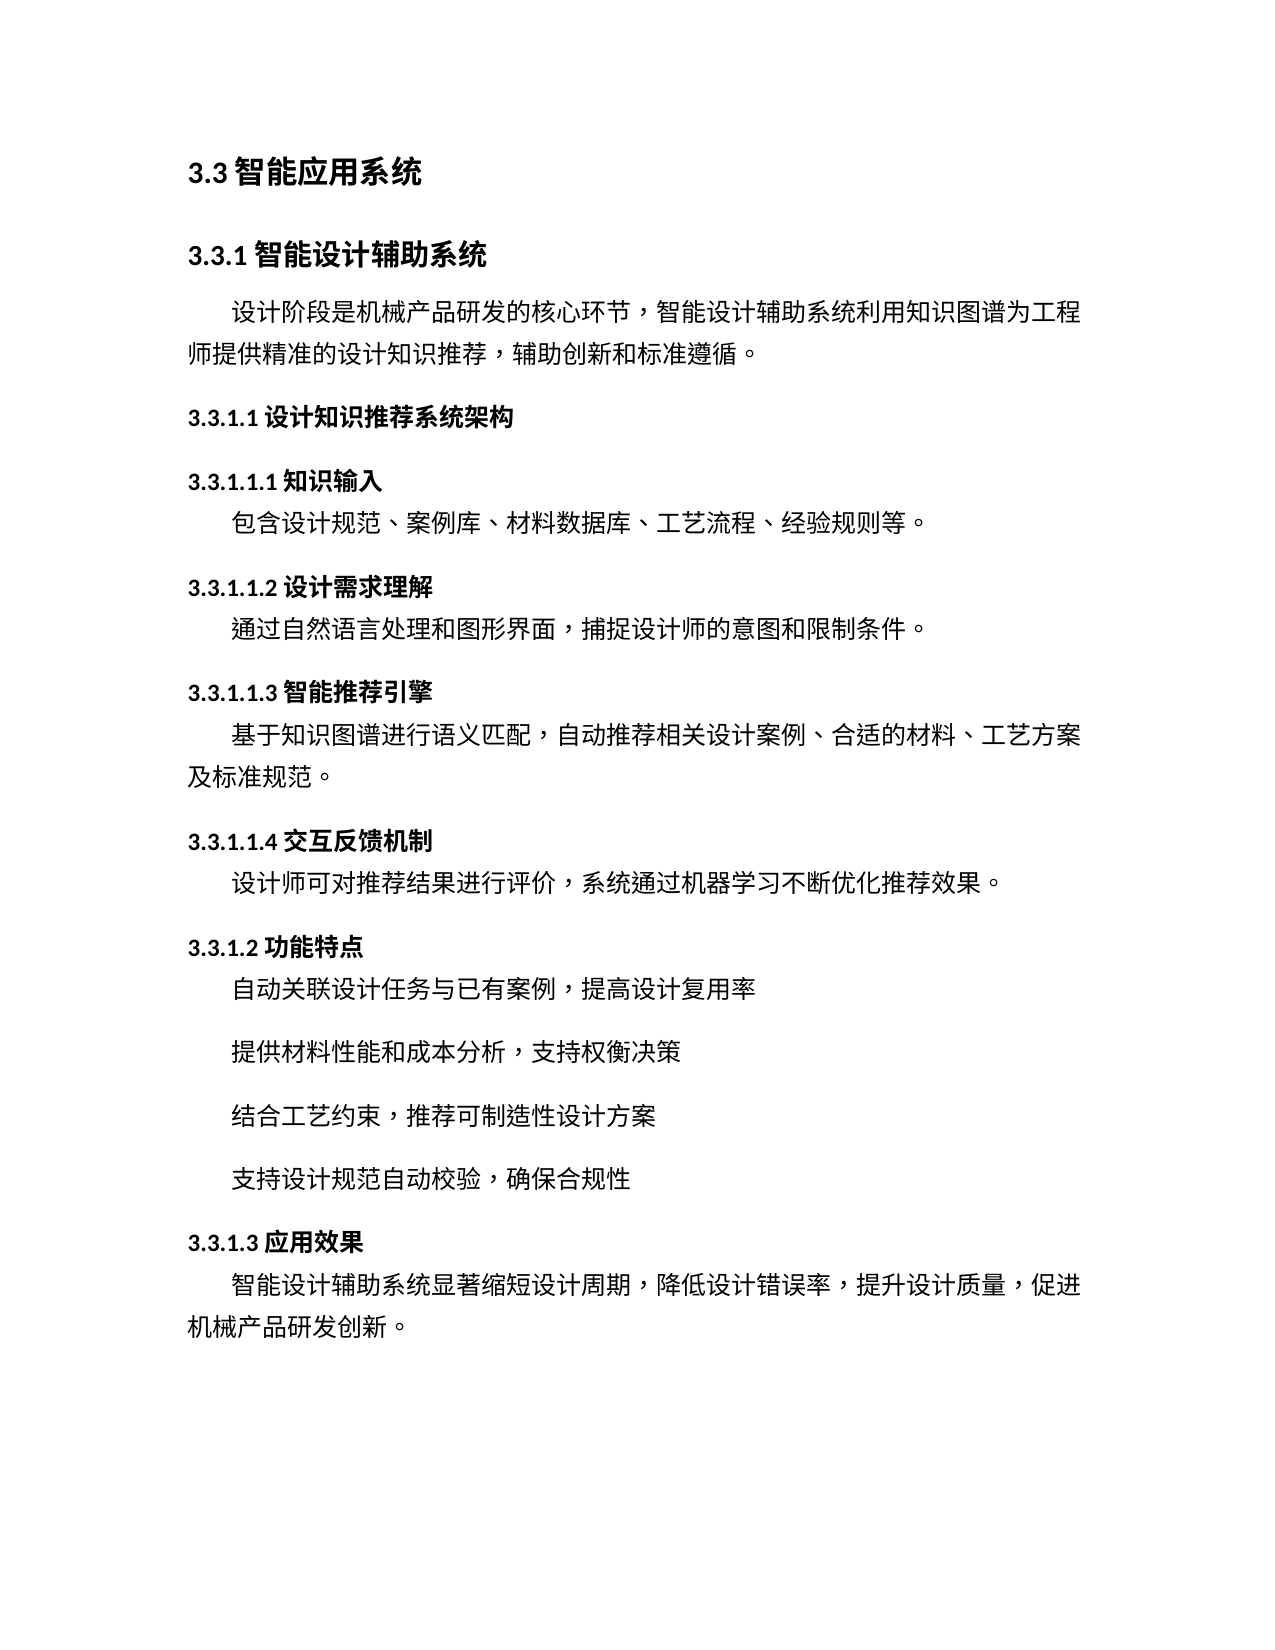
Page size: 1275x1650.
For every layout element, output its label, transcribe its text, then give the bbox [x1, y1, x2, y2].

text 智能设计辅助系统显著缩短设计周期，降低设计错误率，提升设计质量，促进机械产品研发创新。 [187, 1267, 1087, 1344]
subtitle 3.3.1.1.2 设计需求理解 [187, 569, 1087, 603]
subtitle 3.3.1.1.1 知识输入 [187, 463, 1087, 497]
subtitle 3.3.1 智能设计辅助系统 [187, 235, 1087, 274]
subtitle 3.3.1.3 应用效果 [187, 1225, 1087, 1259]
subtitle 3.3.1.2 功能特点 [187, 929, 1087, 963]
subtitle 3.3 智能应用系统 [187, 150, 1087, 193]
text 设计阶段是机械产品研发的核心环节，智能设计辅助系统利用知识图谱为工程师提供精准的设计知识推荐，辅助创新和标准遵循。 [187, 294, 1087, 371]
text 基于知识图谱进行语义匹配，自动推荐相关设计案例、合适的材料、工艺方案及标准规范。 [187, 717, 1087, 794]
text 自动关联设计任务与已有案例，提高设计复用率 [187, 972, 1087, 1006]
text 包含设计规范、案例库、材料数据库、工艺流程、经验规则等。 [187, 506, 1087, 540]
subtitle 3.3.1.1.3 智能推荐引擎 [187, 675, 1087, 709]
text 提供材料性能和成本分析，支持权衡决策 [187, 1035, 1087, 1069]
text 支持设计规范自动校验，确保合规性 [187, 1162, 1087, 1196]
subtitle 3.3.1.1 设计知识推荐系统架构 [187, 400, 1087, 434]
subtitle 3.3.1.1.4 交互反馈机制 [187, 823, 1087, 857]
text 设计师可对推荐结果进行评价，系统通过机器学习不断优化推荐效果。 [187, 866, 1087, 900]
text 通过自然语言处理和图形界面，捕捉设计师的意图和限制条件。 [187, 612, 1087, 646]
text 结合工艺约束，推荐可制造性设计方案 [187, 1098, 1087, 1132]
